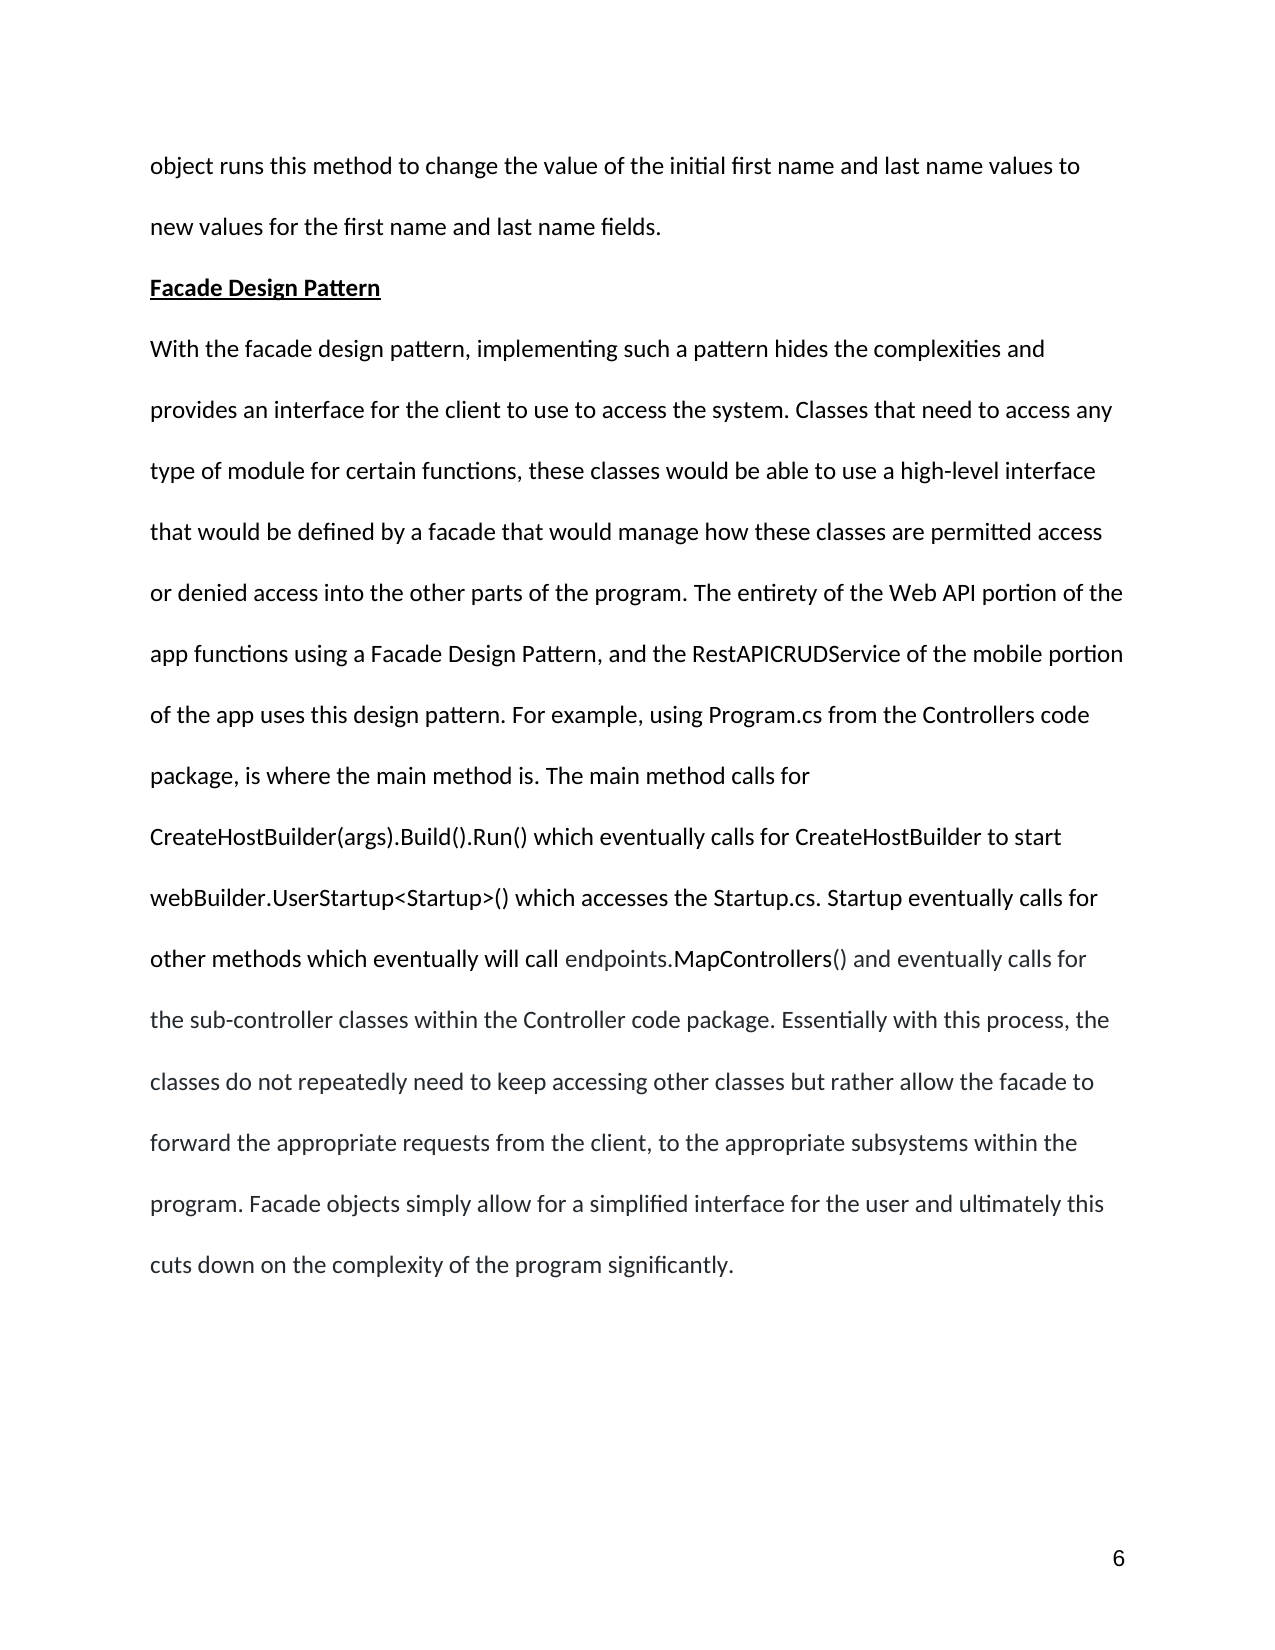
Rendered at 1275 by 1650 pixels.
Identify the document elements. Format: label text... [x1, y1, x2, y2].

text Facade Design Pattern [150, 272, 1125, 303]
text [150, 150, 1125, 242]
text With the facade design pattern, implementing such a pattern hides the complexities and provides an interface for the client to use to access the system. Classes that need to access any type of module for certain functions, these classes would be able to use a high-level interface that would be defined by a facade that would manage how these classes are permitted access or denied access into the other parts of the program. The entirety of the Web API portion of the app functions using a Facade Design Pattern, and the RestAPICRUDService of the mobile portion of the app uses this design pattern. For example, using Program.cs from the Controllers code package, is where the main method is. The main method calls for CreateHostBuilder(args).Build().Run() which eventually calls for CreateHostBuilder to start webBuilder.UserStartup<Startup>() which accesses the Startup.cs. Startup eventually calls for other methods which eventually will call endpoints.MapControllers() and eventually calls for the sub-controller classes within the Controller code package. Essentially with this process, the classes do not repeatedly need to keep accessing other classes but rather allow the facade to forward the appropriate requests from the client, to the appropriate subsystems within the program. Facade objects simply allow for a simplified interface for the user and ultimately this cuts down on the complexity of the program significantly. [150, 333, 1125, 1279]
